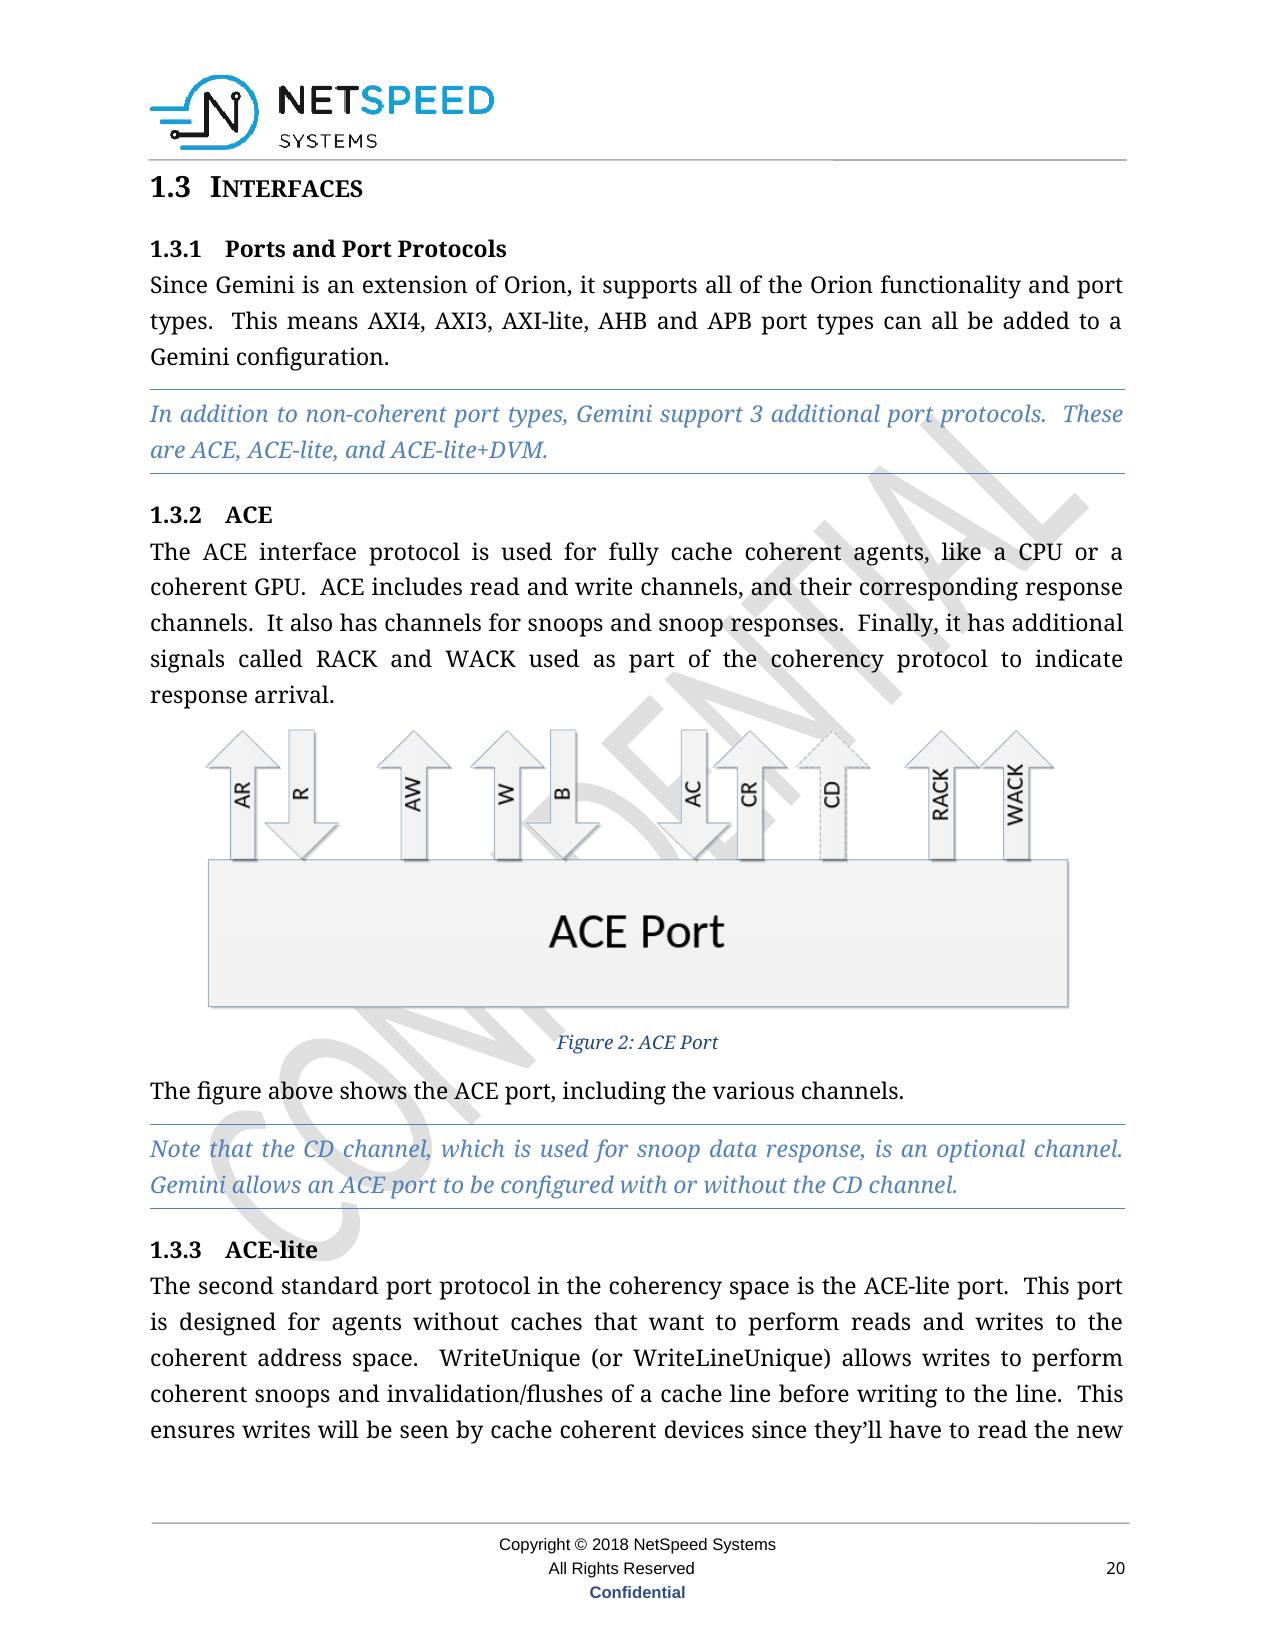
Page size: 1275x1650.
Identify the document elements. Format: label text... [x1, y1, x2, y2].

text The figure above shows the ACE port, including the various channels. [150, 1075, 1125, 1107]
text The ACE interface protocol is used for fully cache coherent agents, like a CPU or a coherent GPU. ACE includes read and write channels, and their corresponding response channels. It also has channels for snoops and snoop responses. Finally, it has additional signals called RACK and WACK used as part of the coherency protocol to indicate response arrival. [150, 535, 1125, 710]
subtitle Ports and Port Protocols [150, 233, 1125, 264]
subtitle ACE [150, 499, 1125, 531]
subtitle Interfaces [150, 166, 1125, 206]
text Figure 2: ACE Port [150, 1029, 1125, 1054]
text In addition to non-coherent port types, Gemini support 3 additional port protocols. These are ACE, ACE-lite, and ACE-lite+DVM. [150, 390, 1125, 473]
text Note that the CD channel, which is used for snoop data response, is an optional channel. Gemini allows an ACE port to be configured with or without the CD channel. [150, 1125, 1125, 1208]
picture [150, 75, 495, 150]
subtitle ACE-lite [150, 1234, 1125, 1265]
text Since Gemini is an extension of Orion, it supports all of the Orion functionality and port types. This means AXI4, AXI3, AXI-lite, AHB and APB port types can all be added to a Gemini configuration. [150, 269, 1125, 372]
